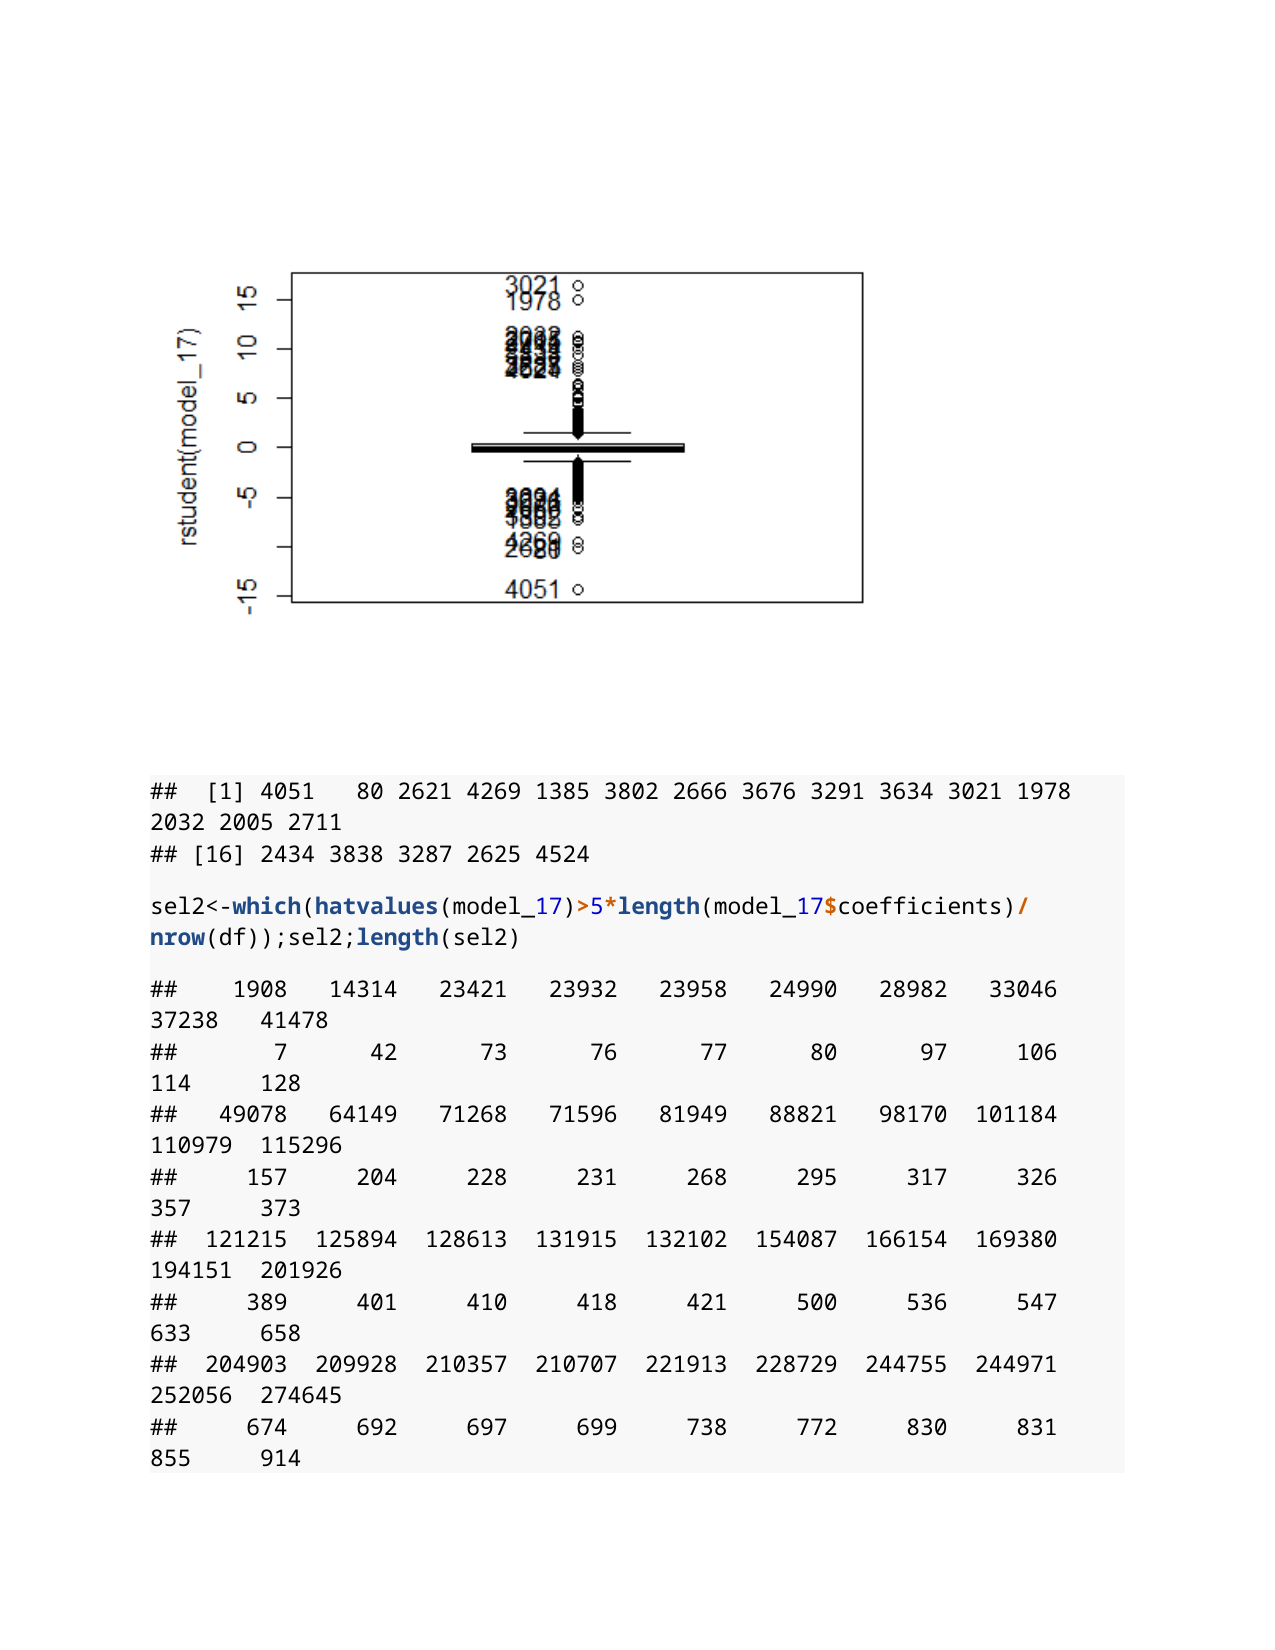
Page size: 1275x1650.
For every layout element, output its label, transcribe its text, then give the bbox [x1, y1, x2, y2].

text sel2<-which(hatvalues(model_17)>5*length(model_17$coefficients)/nrow(df));sel2;length(sel2) [521, 890, 1125, 952]
picture [168, 150, 927, 757]
text ## [1] 4051 80 2621 4269 1385 3802 2666 3676 3291 3634 3021 1978 2032 2005 2711 ## [16] 2434 3838 3287 2625 4524 [150, 775, 1125, 869]
